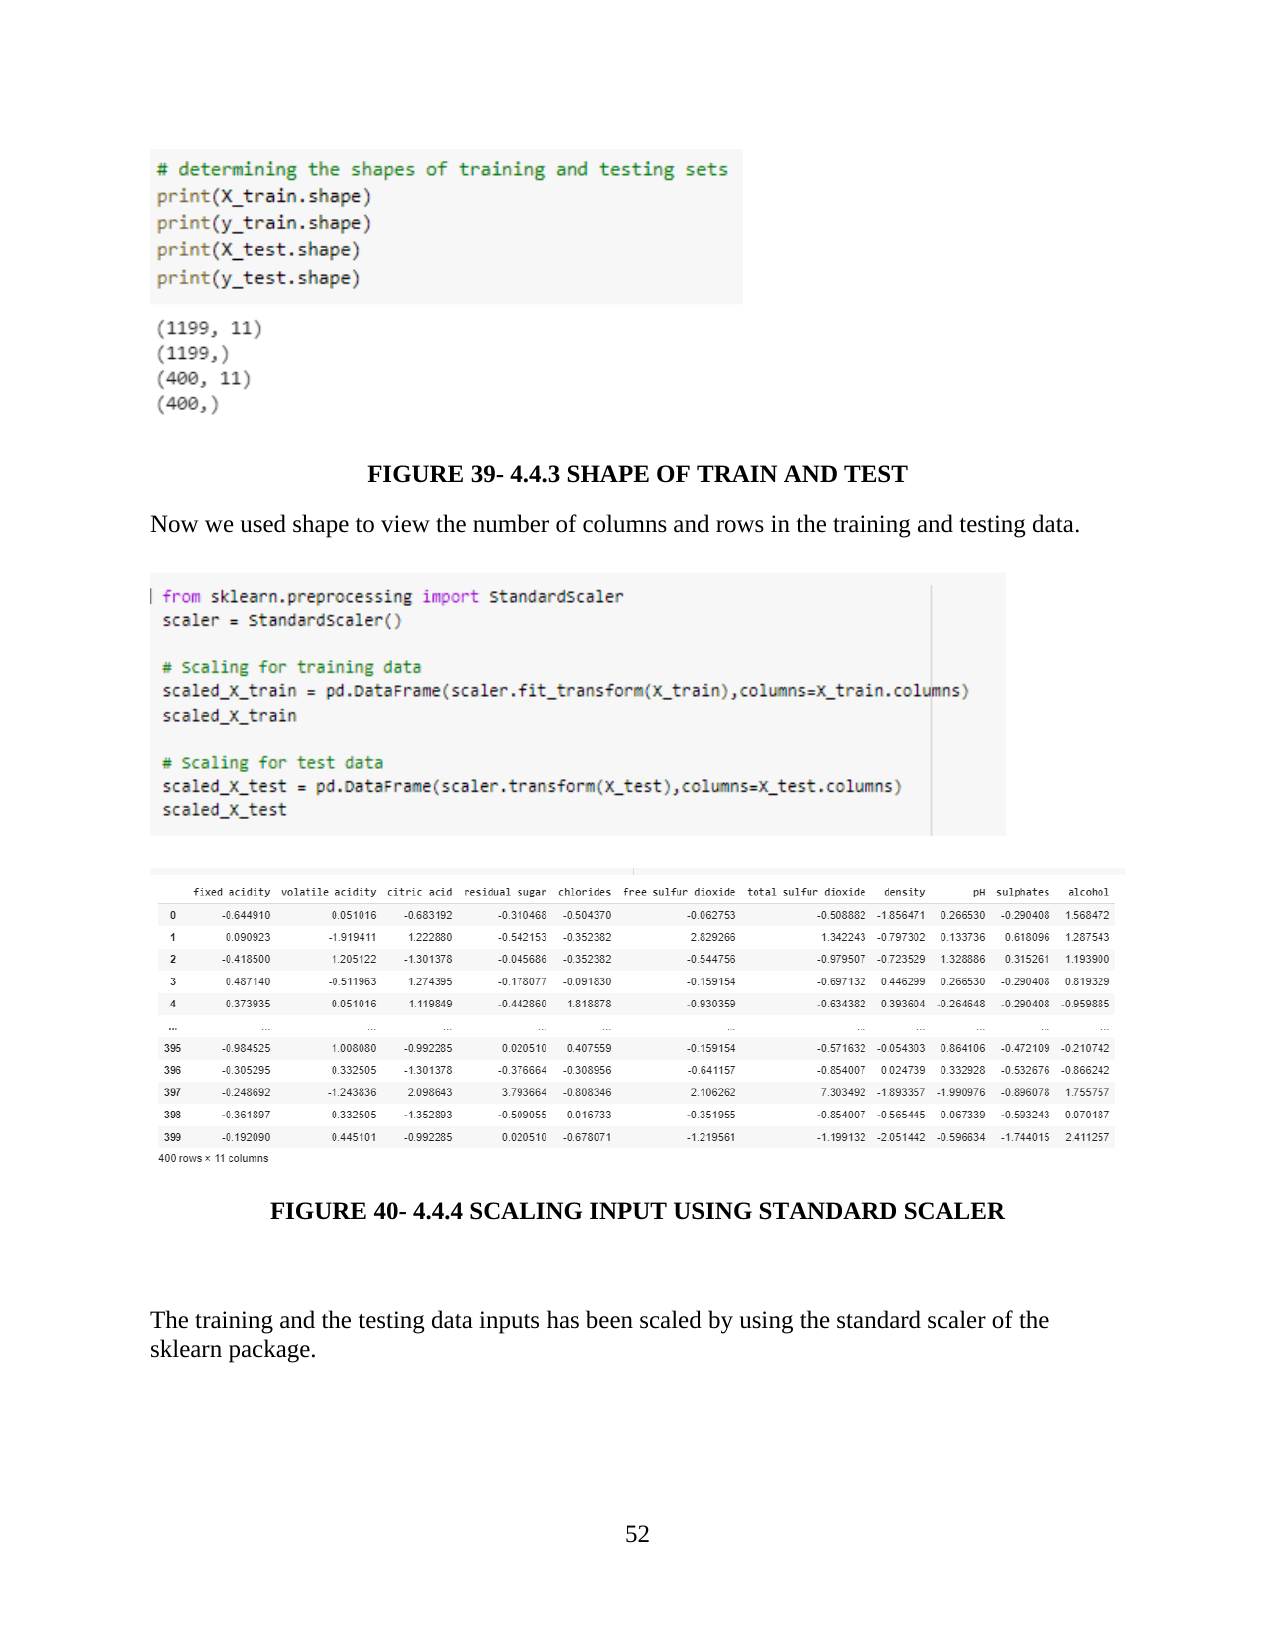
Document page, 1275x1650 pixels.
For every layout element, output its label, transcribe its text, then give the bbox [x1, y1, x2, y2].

picture [150, 149, 743, 435]
text FIGURE 40- 4.4.4 SCALING INPUT USING STANDARD SCALER [150, 1196, 1125, 1225]
text Now we used shape to view the number of columns and rows in the training and testing data. [150, 509, 1125, 538]
text The training and the testing data inputs has been scaled by using the standard scaler of the sklearn package. [150, 1306, 1125, 1363]
picture [150, 563, 1006, 844]
picture [150, 868, 1125, 1171]
text FIGURE 39- 4.4.3 SHAPE OF TRAIN AND TEST [150, 459, 1125, 488]
